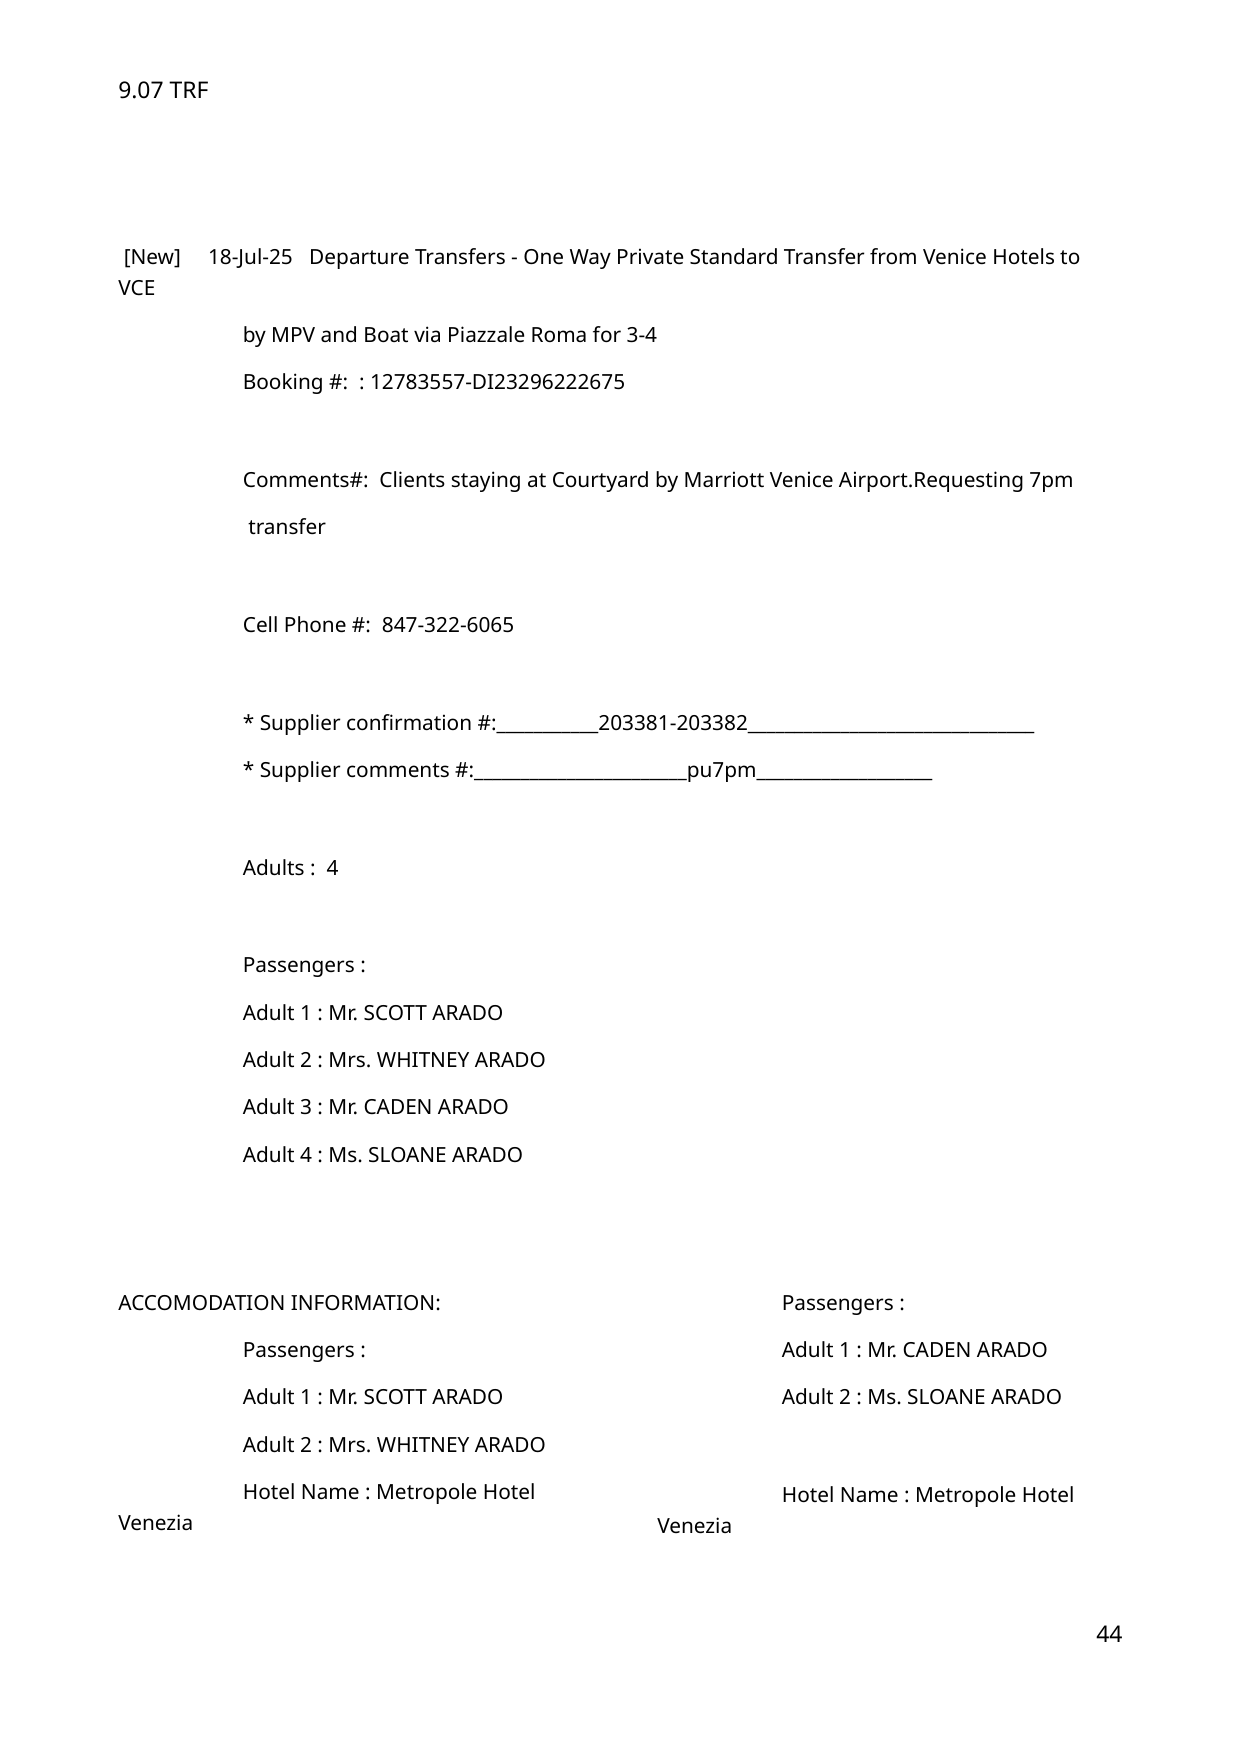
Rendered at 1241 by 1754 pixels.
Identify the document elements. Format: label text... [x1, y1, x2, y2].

text Adult 2 : Mrs. WHITNEY ARADO [118, 1430, 583, 1458]
text Hotel Name : Metropole Hotel Venezia [657, 1480, 1122, 1539]
text ACCOMODATION INFORMATION: [118, 1288, 583, 1316]
text Cell Phone #: 847-322-6065 [118, 610, 1122, 638]
text * Supplier comments #:_______________________pu7pm___________________ [118, 755, 1122, 783]
text Passengers : [657, 1288, 1122, 1316]
text Adult 1 : Mr. CADEN ARADO [657, 1335, 1122, 1363]
text Adult 1 : Mr. SCOTT ARADO [118, 1382, 583, 1411]
text Adult 3 : Mr. CADEN ARADO [118, 1092, 1122, 1121]
text [New] 18-Jul-25 Departure Transfers - One Way Private Standard Transfer from Venice Hotels to VCE [118, 242, 1122, 301]
text * Supplier confirmation #:___________203381-203382_______________________________ [118, 708, 1122, 736]
text Passengers : [118, 1335, 583, 1363]
text Passengers : [118, 951, 1122, 979]
text Comments#: Clients staying at Courtyard by Marriott Venice Airport.Requesting 7pm [118, 465, 1122, 493]
text Booking #: : 12783557-DI23296222675 [118, 367, 1122, 396]
text Hotel Name : Metropole Hotel Venezia [118, 1477, 583, 1536]
text Adult 2 : Mrs. WHITNEY ARADO [118, 1045, 1122, 1073]
text Adult 2 : Ms. SLOANE ARADO [657, 1382, 1122, 1411]
text Adult 4 : Ms. SLOANE ARADO [118, 1140, 1122, 1168]
text Adult 1 : Mr. SCOTT ARADO [118, 998, 1122, 1026]
text Adults : 4 [118, 853, 1122, 881]
text by MPV and Boat via Piazzale Roma for 3-4 [118, 320, 1122, 348]
text transfer [118, 512, 1122, 541]
